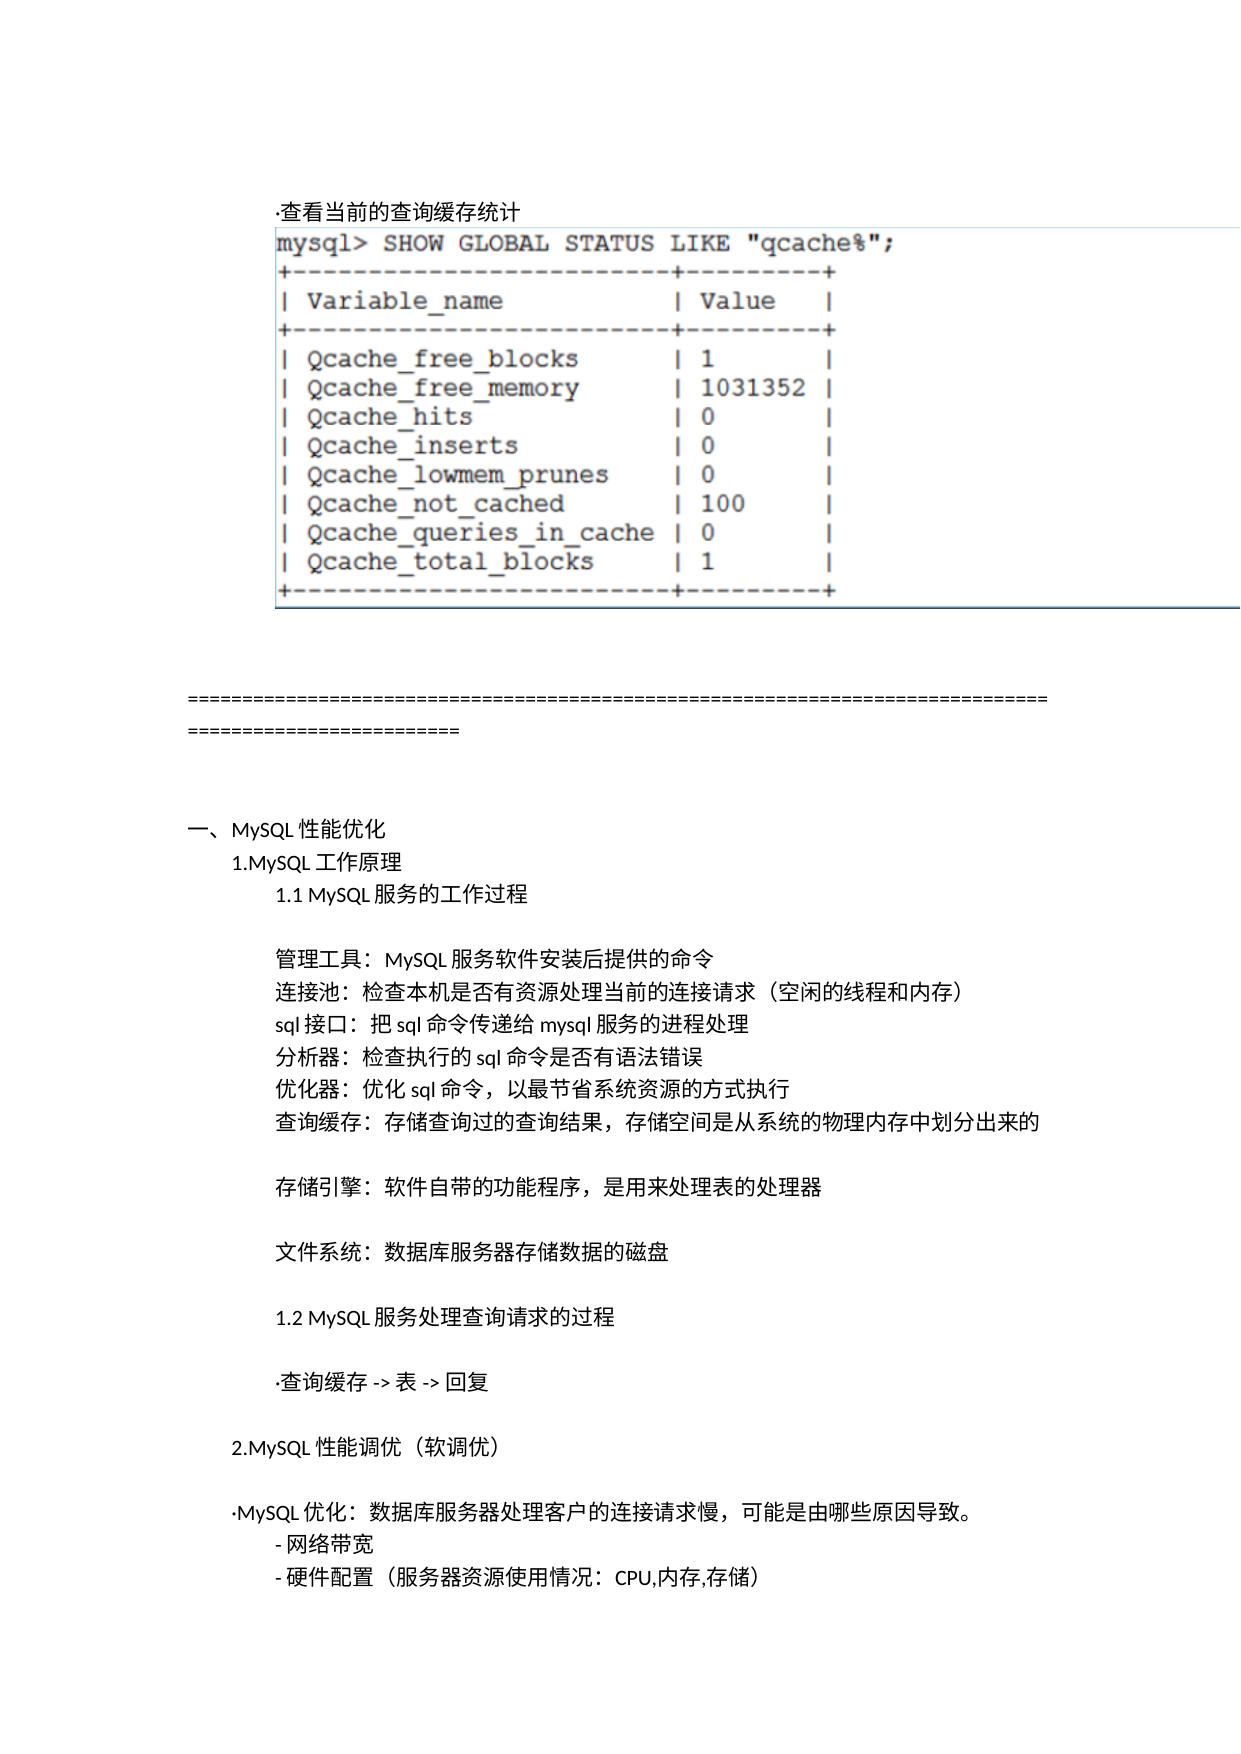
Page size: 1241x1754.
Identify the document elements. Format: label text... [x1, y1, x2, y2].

text - 网络带宽 [231, 1527, 1053, 1559]
text 1.2 MySQL服务处理查询请求的过程 [231, 1299, 1053, 1332]
text 1.1 MySQL服务的工作过程 [231, 877, 1053, 909]
text ·MySQL优化：数据库服务器处理客户的连接请求慢，可能是由哪些原因导致。 [187, 1494, 1053, 1527]
picture [275, 227, 1241, 609]
text 1.MySQL工作原理 [187, 844, 1053, 877]
text 文件系统：数据库服务器存储数据的磁盘 [231, 1234, 1053, 1267]
text 存储引擎：软件自带的功能程序，是用来处理表的处理器 [231, 1169, 1053, 1202]
text sql接口：把sql命令传递给mysql服务的进程处理 [231, 1007, 1053, 1039]
text 分析器：检查执行的sql命令是否有语法错误 [231, 1039, 1053, 1072]
text 查询缓存：存储查询过的查询结果，存储空间是从系统的物理内存中划分出来的 [231, 1104, 1053, 1137]
text ·查询缓存 -> 表 -> 回复 [231, 1364, 1053, 1397]
text 2.MySQL性能调优（软调优） [187, 1429, 1053, 1462]
text ======================================================================================================== [187, 682, 1053, 747]
text 管理工具：MySQL服务软件安装后提供的命令 [231, 942, 1053, 974]
text - 硬件配置（服务器资源使用情况：CPU,内存,存储） [231, 1559, 1053, 1592]
text 优化器：优化sql命令，以最节省系统资源的方式执行 [231, 1072, 1053, 1104]
text 一、MySQL性能优化 [187, 812, 1053, 844]
text ·查看当前的查询缓存统计 [231, 194, 1053, 227]
text 连接池：检查本机是否有资源处理当前的连接请求（空闲的线程和内存） [231, 974, 1053, 1007]
